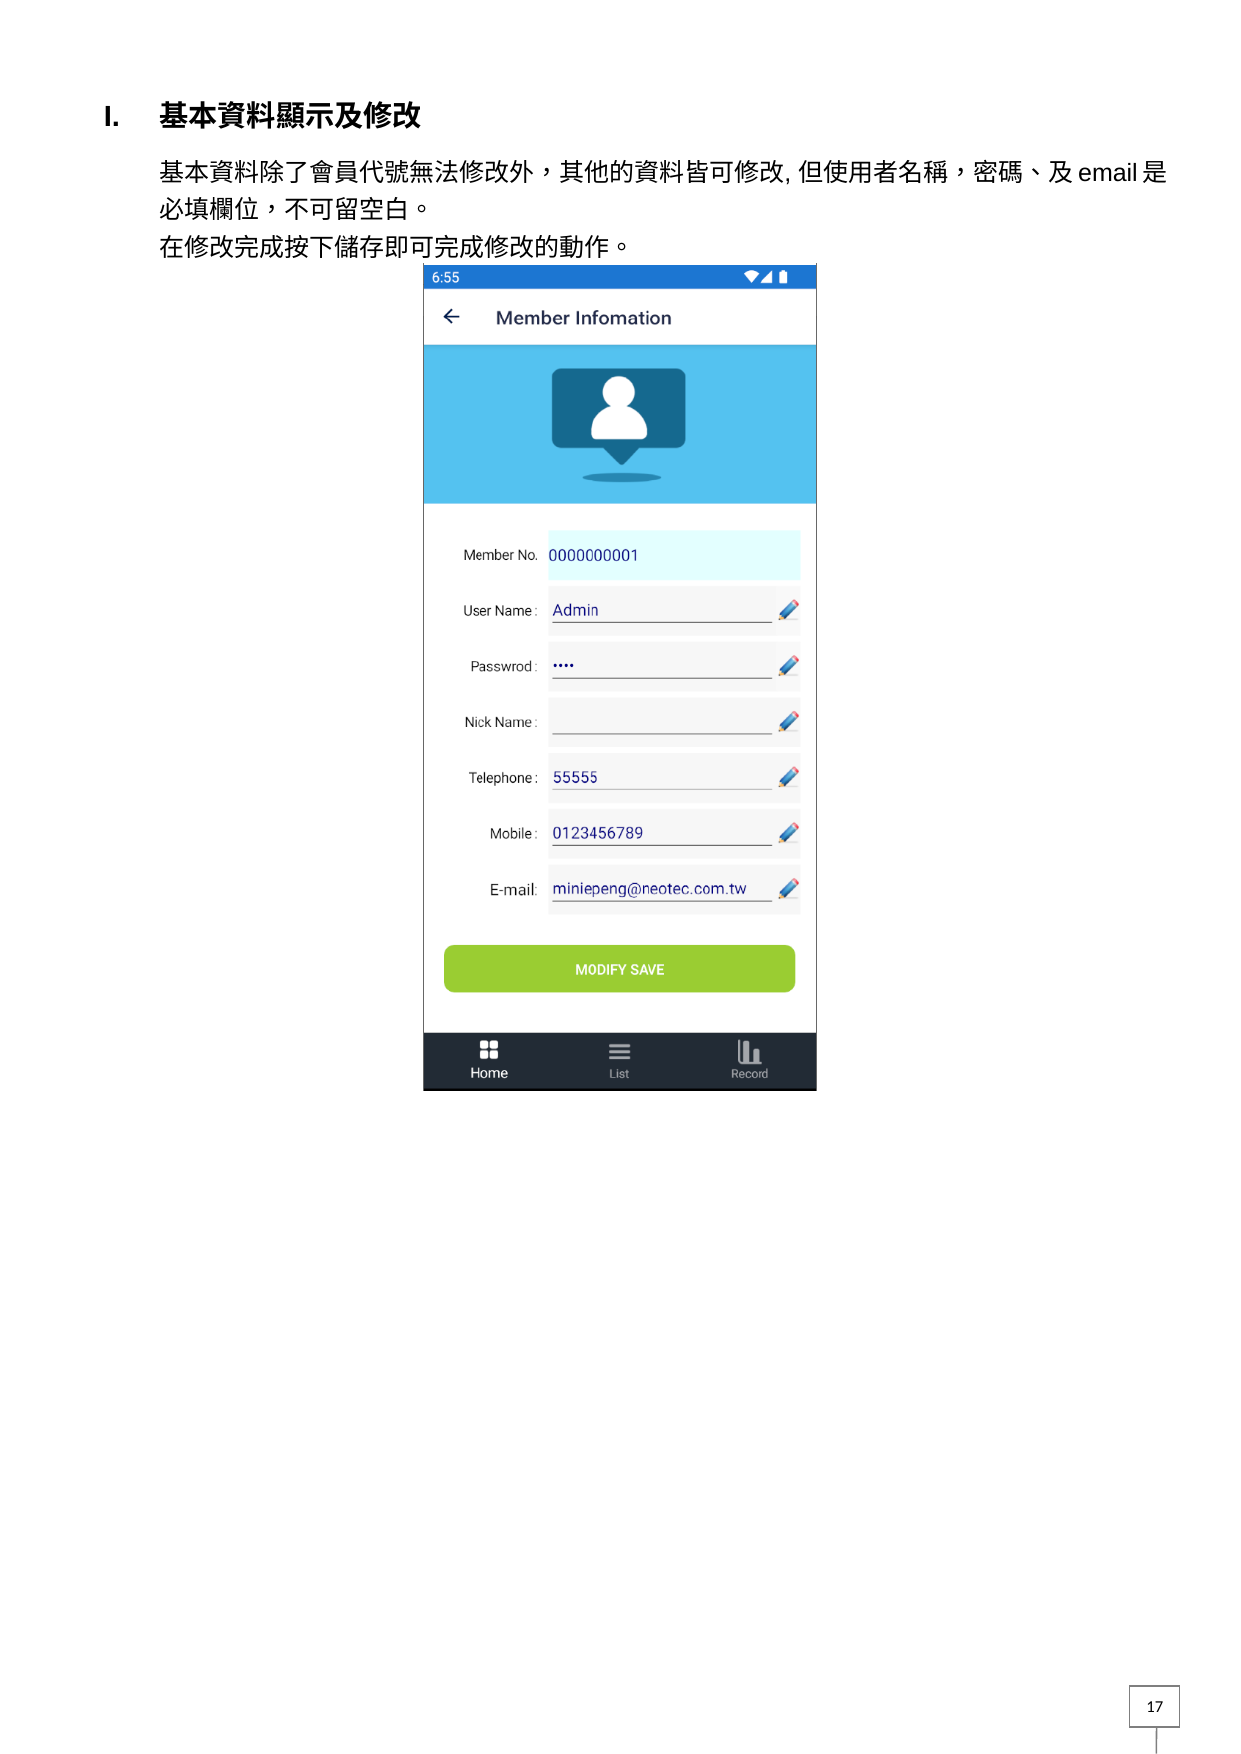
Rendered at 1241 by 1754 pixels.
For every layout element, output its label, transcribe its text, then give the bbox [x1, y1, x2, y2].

text 在修改完成按下儲存即可完成修改的動作。 [159, 226, 1181, 264]
text 基本資料除了會員代號無法修改外，其他的資料皆可修改, 但使用者名稱，密碼、及email是必填欄位，不可留空白。 [159, 151, 1181, 226]
picture [423, 263, 818, 1091]
list 基本資料顯示及修改 [103, 76, 1181, 151]
